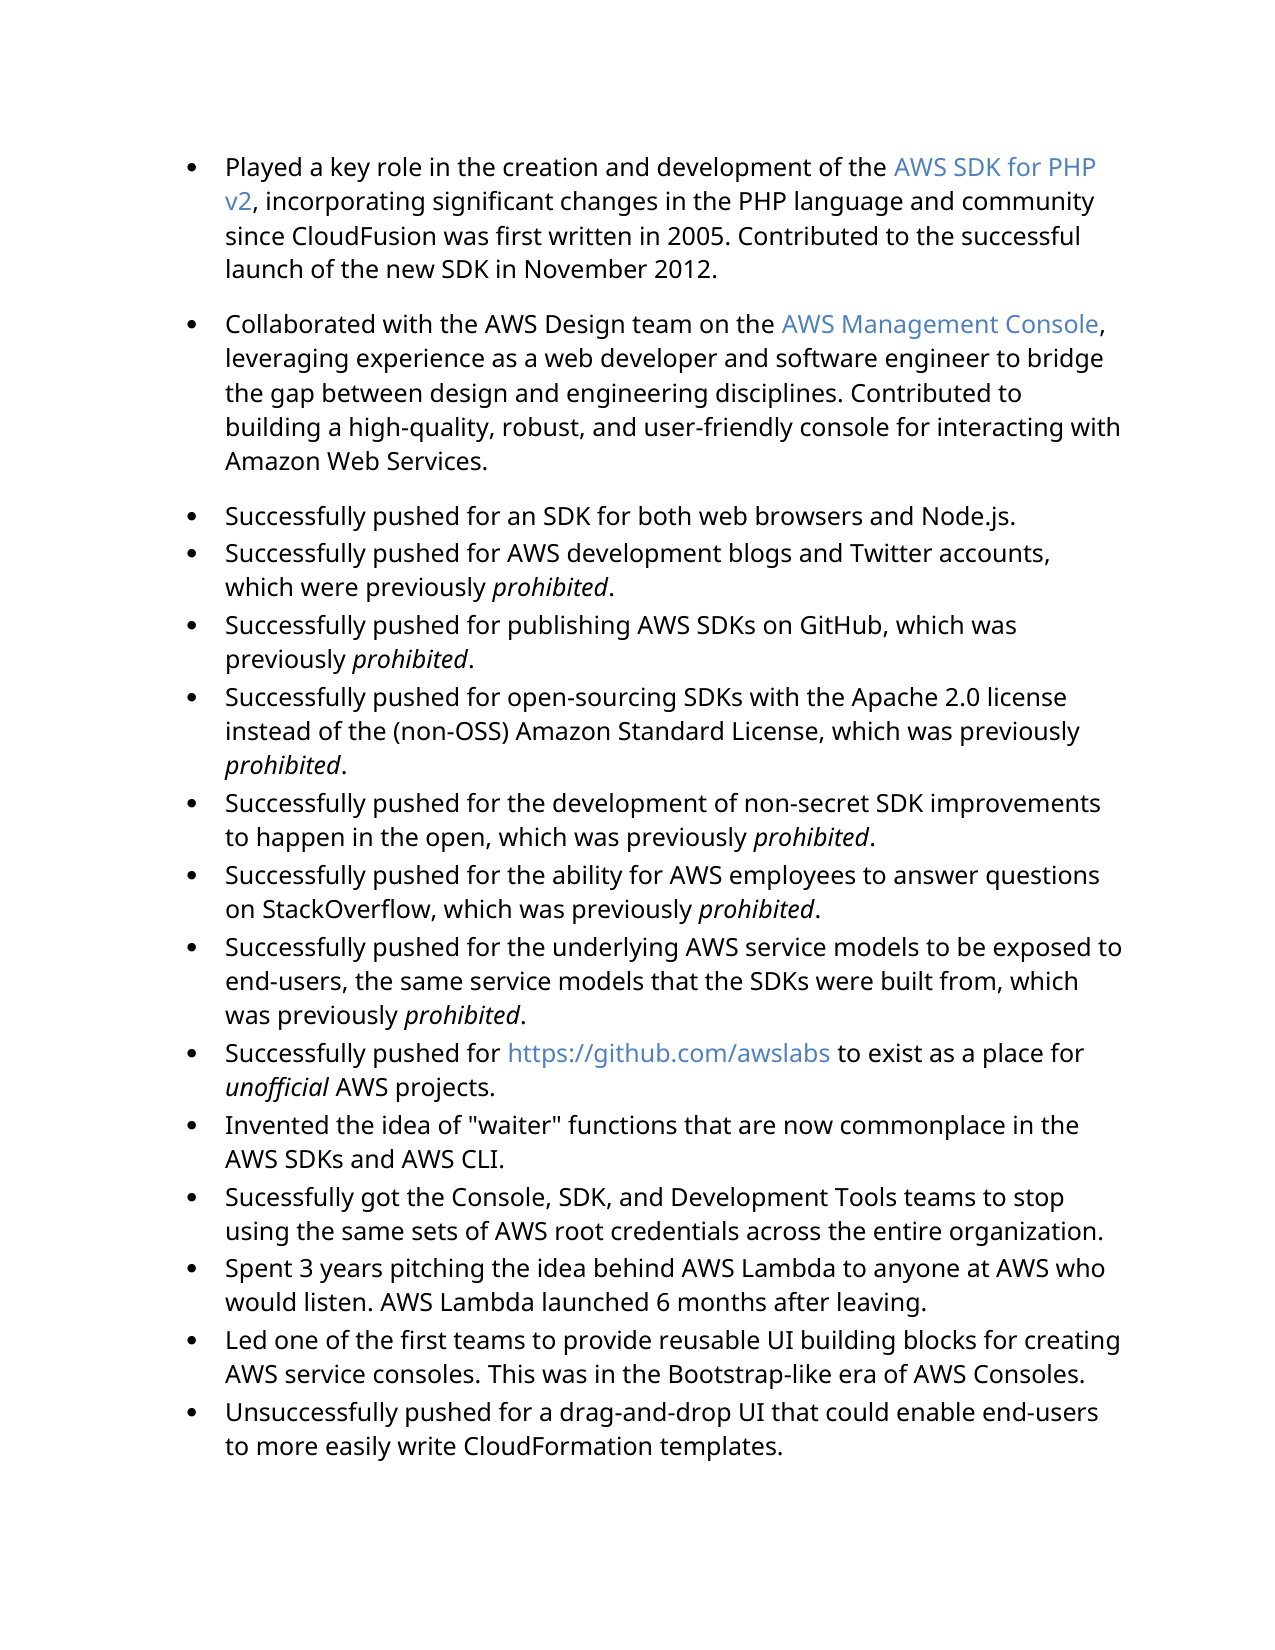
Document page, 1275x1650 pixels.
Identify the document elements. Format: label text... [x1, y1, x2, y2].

list Unsuccessfully pushed for a drag-and-drop UI that could enable end-users to more easily write CloudFormation templates. [187, 1395, 1125, 1463]
list Successfully pushed for an SDK for both web browsers and Node.js. [187, 498, 1125, 532]
list Successfully pushed for https://github.com/awslabs to exist as a place for unofficial AWS projects. [187, 1035, 1125, 1103]
list Successfully pushed for open-sourcing SDKs with the Apache 2.0 license instead of the (non-OSS) Amazon Standard License, which was previously prohibited. [187, 680, 1125, 782]
list Collaborated with the AWS Design team on the AWS Management Console, leveraging experience as a web developer and software engineer to bridge the gap between design and engineering disciplines. Contributed to building a high-quality, robust, and user-friendly console for interacting with Amazon Web Services. [187, 307, 1125, 477]
list Spent 3 years pitching the idea behind AWS Lambda to anyone at AWS who would listen. AWS Lambda launched 6 months after leaving. [187, 1251, 1125, 1319]
list Invented the idea of "waiter" functions that are now commonplace in the AWS SDKs and AWS CLI. [187, 1107, 1125, 1175]
list Successfully pushed for the development of non-secret SDK improvements to happen in the open, which was previously prohibited. [187, 786, 1125, 854]
list Successfully pushed for publishing AWS SDKs on GitHub, which was previously prohibited. [187, 608, 1125, 676]
list Sucessfully got the Console, SDK, and Development Tools teams to stop using the same sets of AWS root credentials across the entire organization. [187, 1179, 1125, 1247]
list Successfully pushed for AWS development blogs and Twitter accounts, which were previously prohibited. [187, 536, 1125, 604]
list Successfully pushed for the underlying AWS service models to be exposed to end-users, the same service models that the SDKs were built from, which was previously prohibited. [187, 929, 1125, 1032]
list Successfully pushed for the ability for AWS employees to answer questions on StackOverflow, which was previously prohibited. [187, 858, 1125, 926]
list Led one of the first teams to provide reusable UI building blocks for creating AWS service consoles. This was in the Bootstrap-like era of AWS Consoles. [187, 1323, 1125, 1391]
